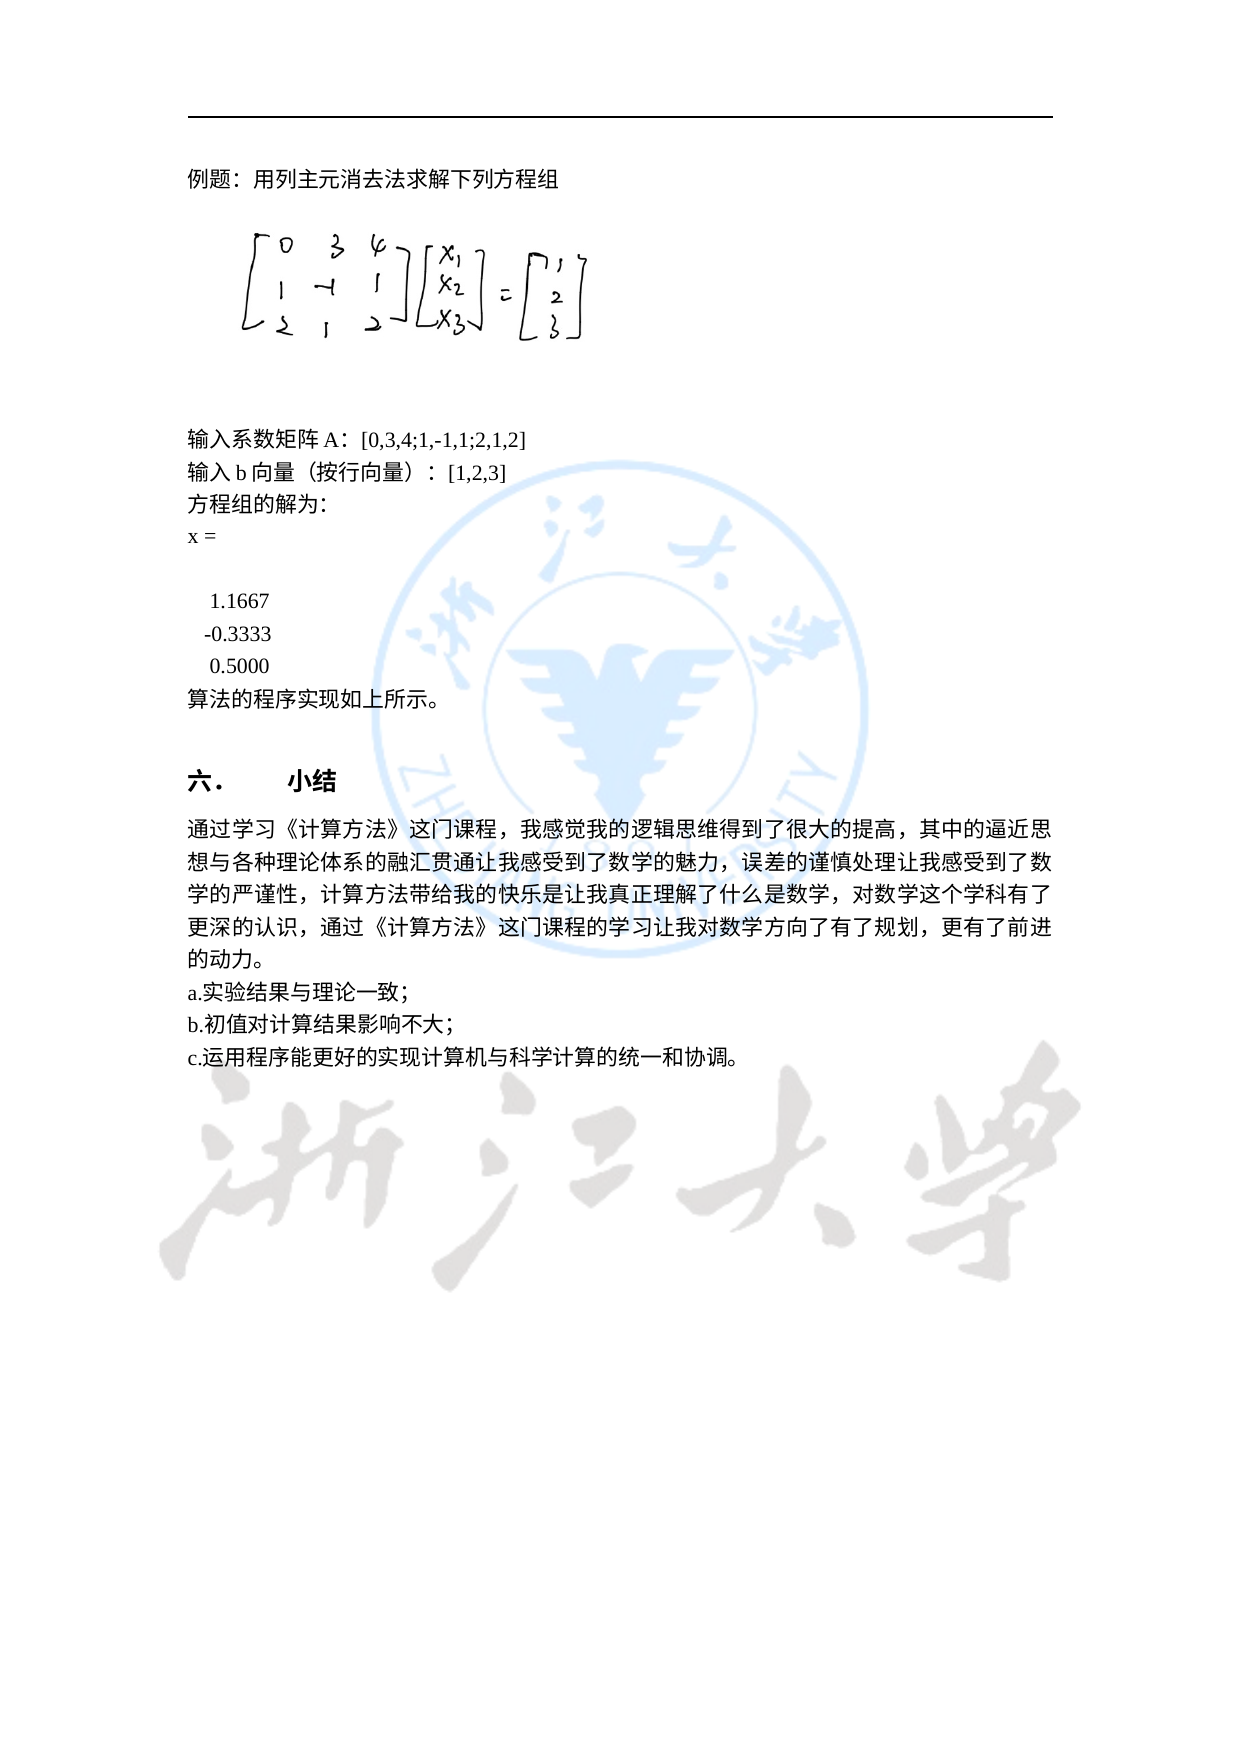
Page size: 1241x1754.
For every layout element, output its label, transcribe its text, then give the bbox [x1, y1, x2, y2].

text -0.3333 [187, 617, 1053, 649]
text b.初值对计算结果影响不大； [187, 1007, 1053, 1039]
picture [187, 194, 639, 397]
text x = [187, 519, 1053, 552]
text 算法的程序实现如上所示。 [187, 682, 1053, 714]
text 例题：用列主元消去法求解下列方程组 [187, 162, 1053, 194]
text 输入系数矩阵A：[0,3,4;1,-1,1;2,1,2] [187, 422, 1053, 454]
list 小结 [187, 747, 1053, 812]
text 通过学习《计算方法》这门课程，我感觉我的逻辑思维得到了很大的提高，其中的逼近思想与各种理论体系的融汇贯通让我感受到了数学的魅力，误差的谨慎处理让我感受到了数学的严谨性，计算方法带给我的快乐是让我真正理解了什么是数学，对数学这个学科有了更深的认识，通过《计算方法》这门课程的学习让我对数学方向了有了规划，更有了前进的动力。 [187, 812, 1053, 974]
text 方程组的解为： [187, 487, 1053, 519]
text 输入b向量（按行向量）：[1,2,3] [187, 454, 1053, 487]
text 0.5000 [187, 649, 1053, 682]
text a.实验结果与理论一致； [187, 974, 1053, 1007]
text c.运用程序能更好的实现计算机与科学计算的统一和协调。 [187, 1039, 1053, 1072]
text 1.1667 [187, 584, 1053, 617]
